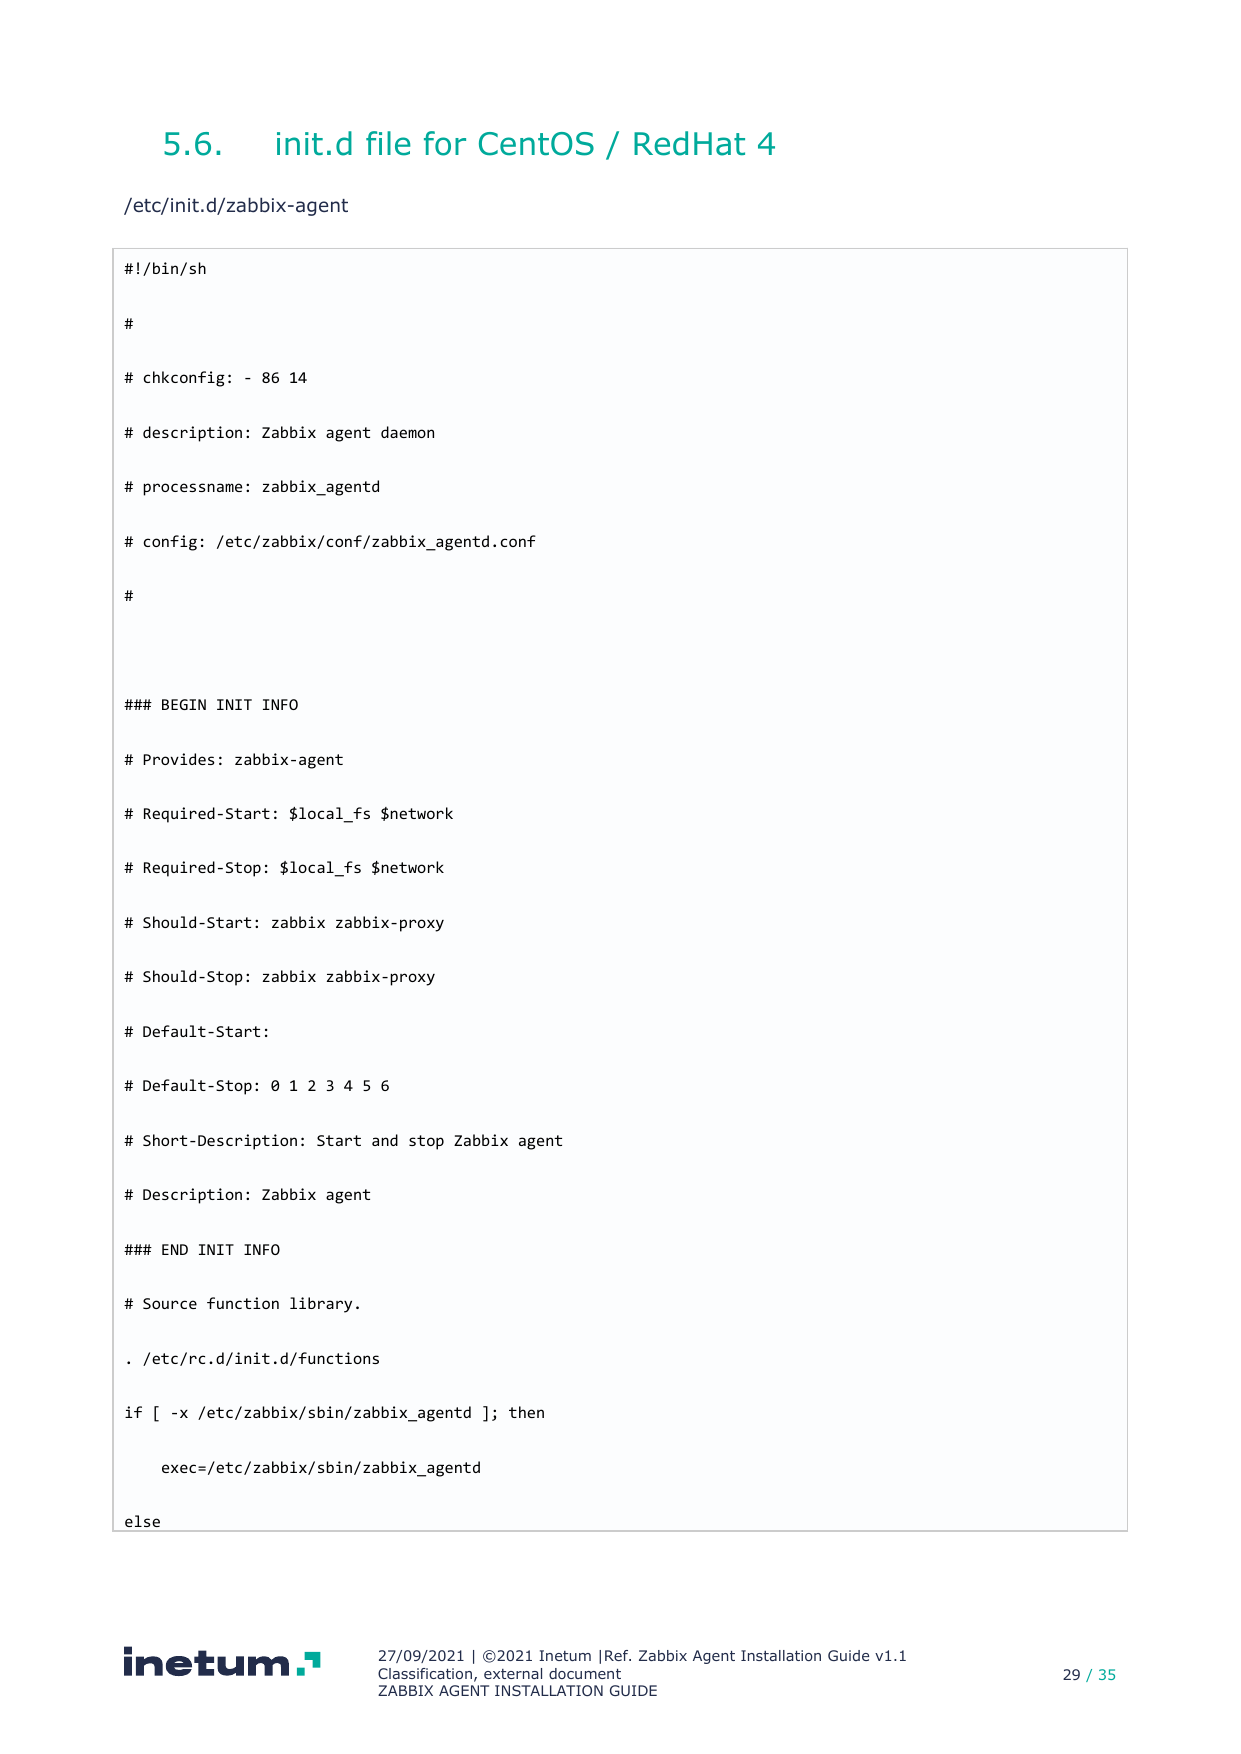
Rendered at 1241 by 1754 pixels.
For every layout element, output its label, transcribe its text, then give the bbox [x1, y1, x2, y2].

text ### END INIT INFO [114, 1228, 1127, 1259]
text # Description: Zabbix agent [114, 1173, 1127, 1205]
text # Should-Start: zabbix zabbix-proxy [114, 901, 1127, 933]
text # Default-Start: [114, 1010, 1127, 1042]
text /etc/init.d/zabbix-agent [124, 193, 1116, 216]
text # processname: zabbix_agentd [114, 465, 1127, 497]
text # description: Zabbix agent daemon [114, 411, 1127, 442]
text exec=/etc/zabbix/sbin/zabbix_agentd [114, 1446, 1127, 1477]
text # Default-Stop: 0 1 2 3 4 5 6 [114, 1064, 1127, 1096]
text ### BEGIN INIT INFO [114, 683, 1127, 715]
text if [ -x /etc/zabbix/sbin/zabbix_agentd ]; then [114, 1391, 1127, 1423]
text # chkconfig: - 86 14 [114, 356, 1127, 388]
text # [114, 574, 1127, 606]
text #!/bin/sh [114, 249, 1127, 279]
text # Required-Stop: $local_fs $network [114, 847, 1127, 878]
text # Source function library. [114, 1282, 1127, 1314]
text # [114, 302, 1127, 333]
text # Short-Description: Start and stop Zabbix agent [114, 1119, 1127, 1151]
text else [114, 1500, 1127, 1530]
text # config: /etc/zabbix/conf/zabbix_agentd.conf [114, 520, 1127, 551]
text # Provides: zabbix-agent [114, 738, 1127, 769]
text # Required-Start: $local_fs $network [114, 792, 1127, 824]
text . /etc/rc.d/init.d/functions [114, 1337, 1127, 1368]
text # Should-Stop: zabbix zabbix-proxy [114, 956, 1127, 987]
subtitle init.d file for CentOS / RedHat 4 [162, 124, 1116, 162]
